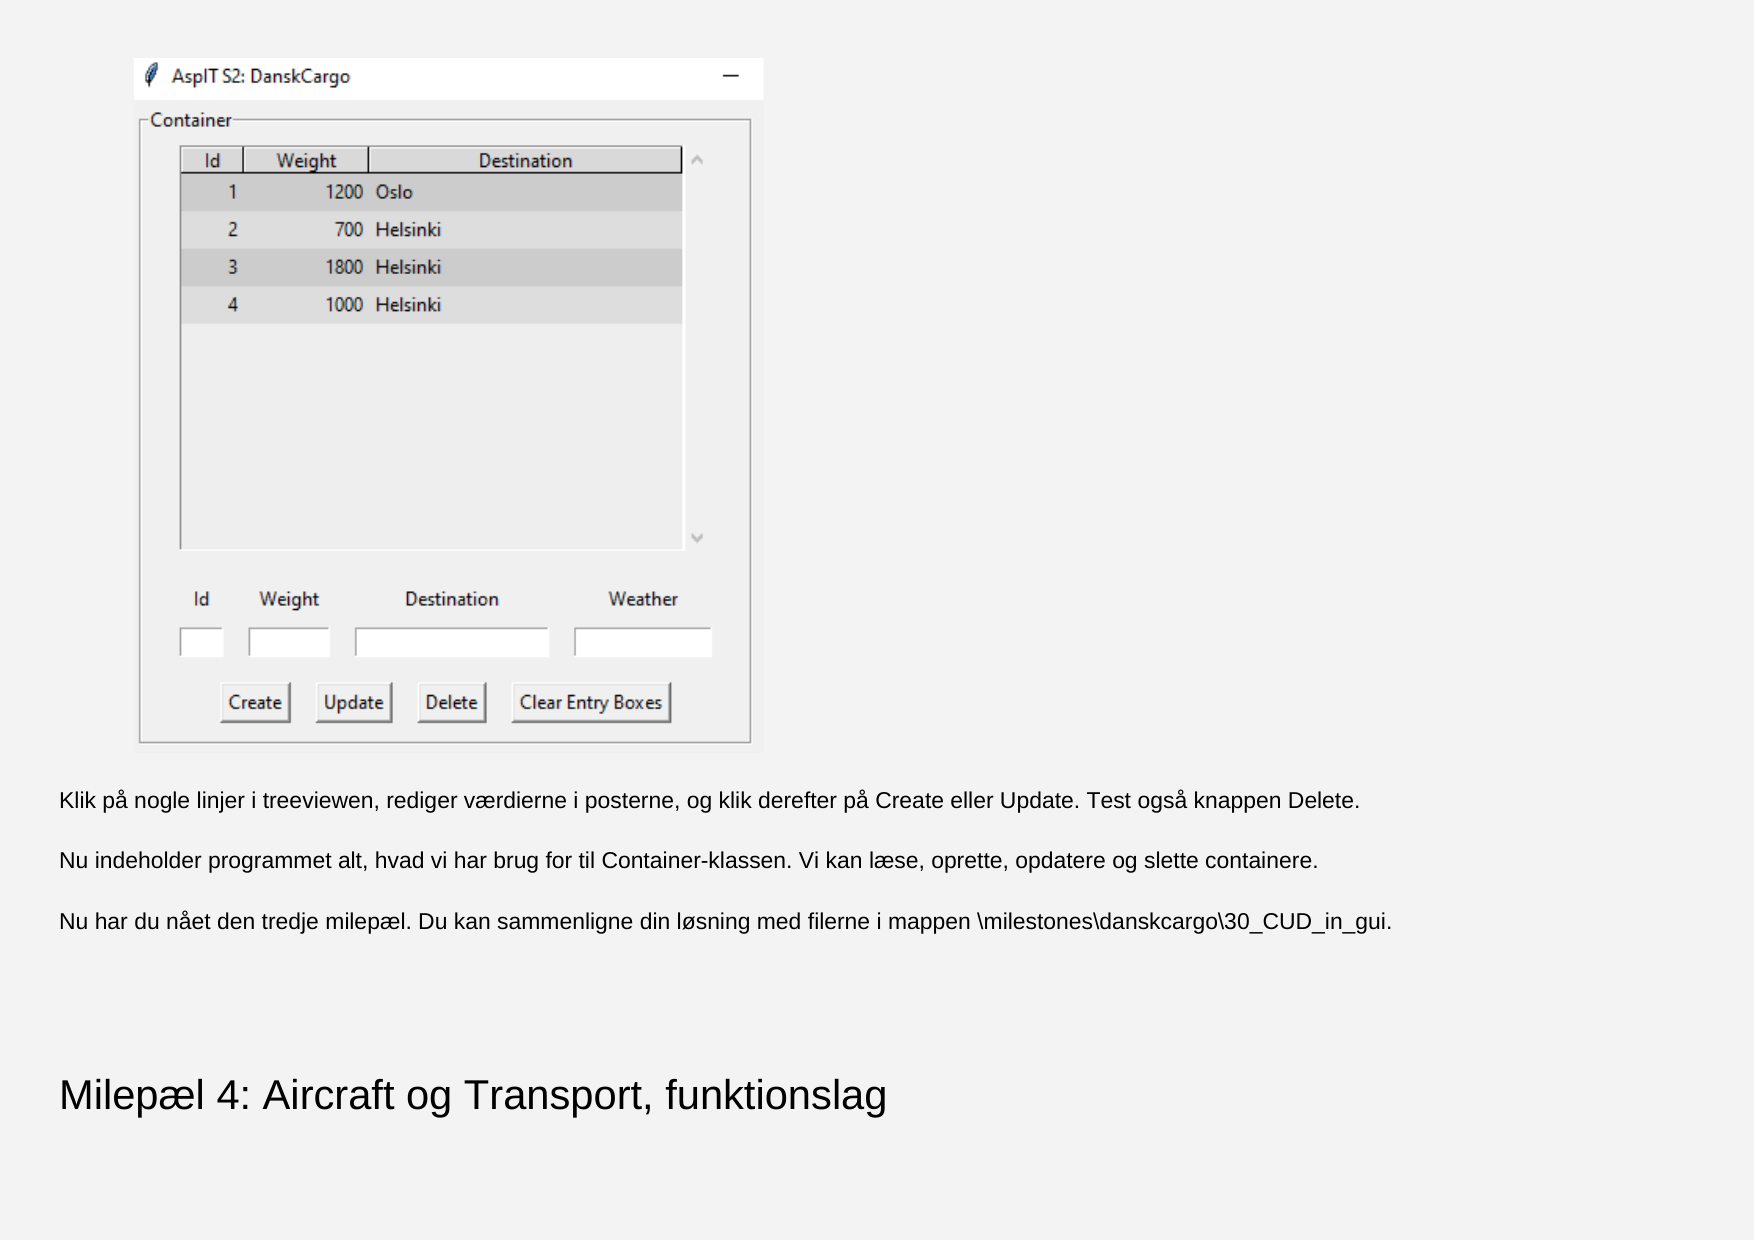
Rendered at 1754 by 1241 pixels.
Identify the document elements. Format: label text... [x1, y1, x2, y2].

text Nu indeholder programmet alt, hvad vi har brug for til Container-klassen. Vi kan læse, oprette, opdatere og slette containere. [59, 847, 1695, 873]
text Klik på nogle linjer i treeviewen, rediger værdierne i posterne, og klik derefter på Create eller Update. Test også knappen Delete. [59, 787, 1695, 813]
picture [133, 58, 764, 753]
subtitle Milepæl 4: Aircraft og Transport, funktionslag [59, 1070, 1695, 1118]
text Nu har du nået den tredje milepæl. Du kan sammenligne din løsning med filerne i mappen \milestones\danskcargo\30_CUD_in_gui. [59, 908, 1695, 934]
